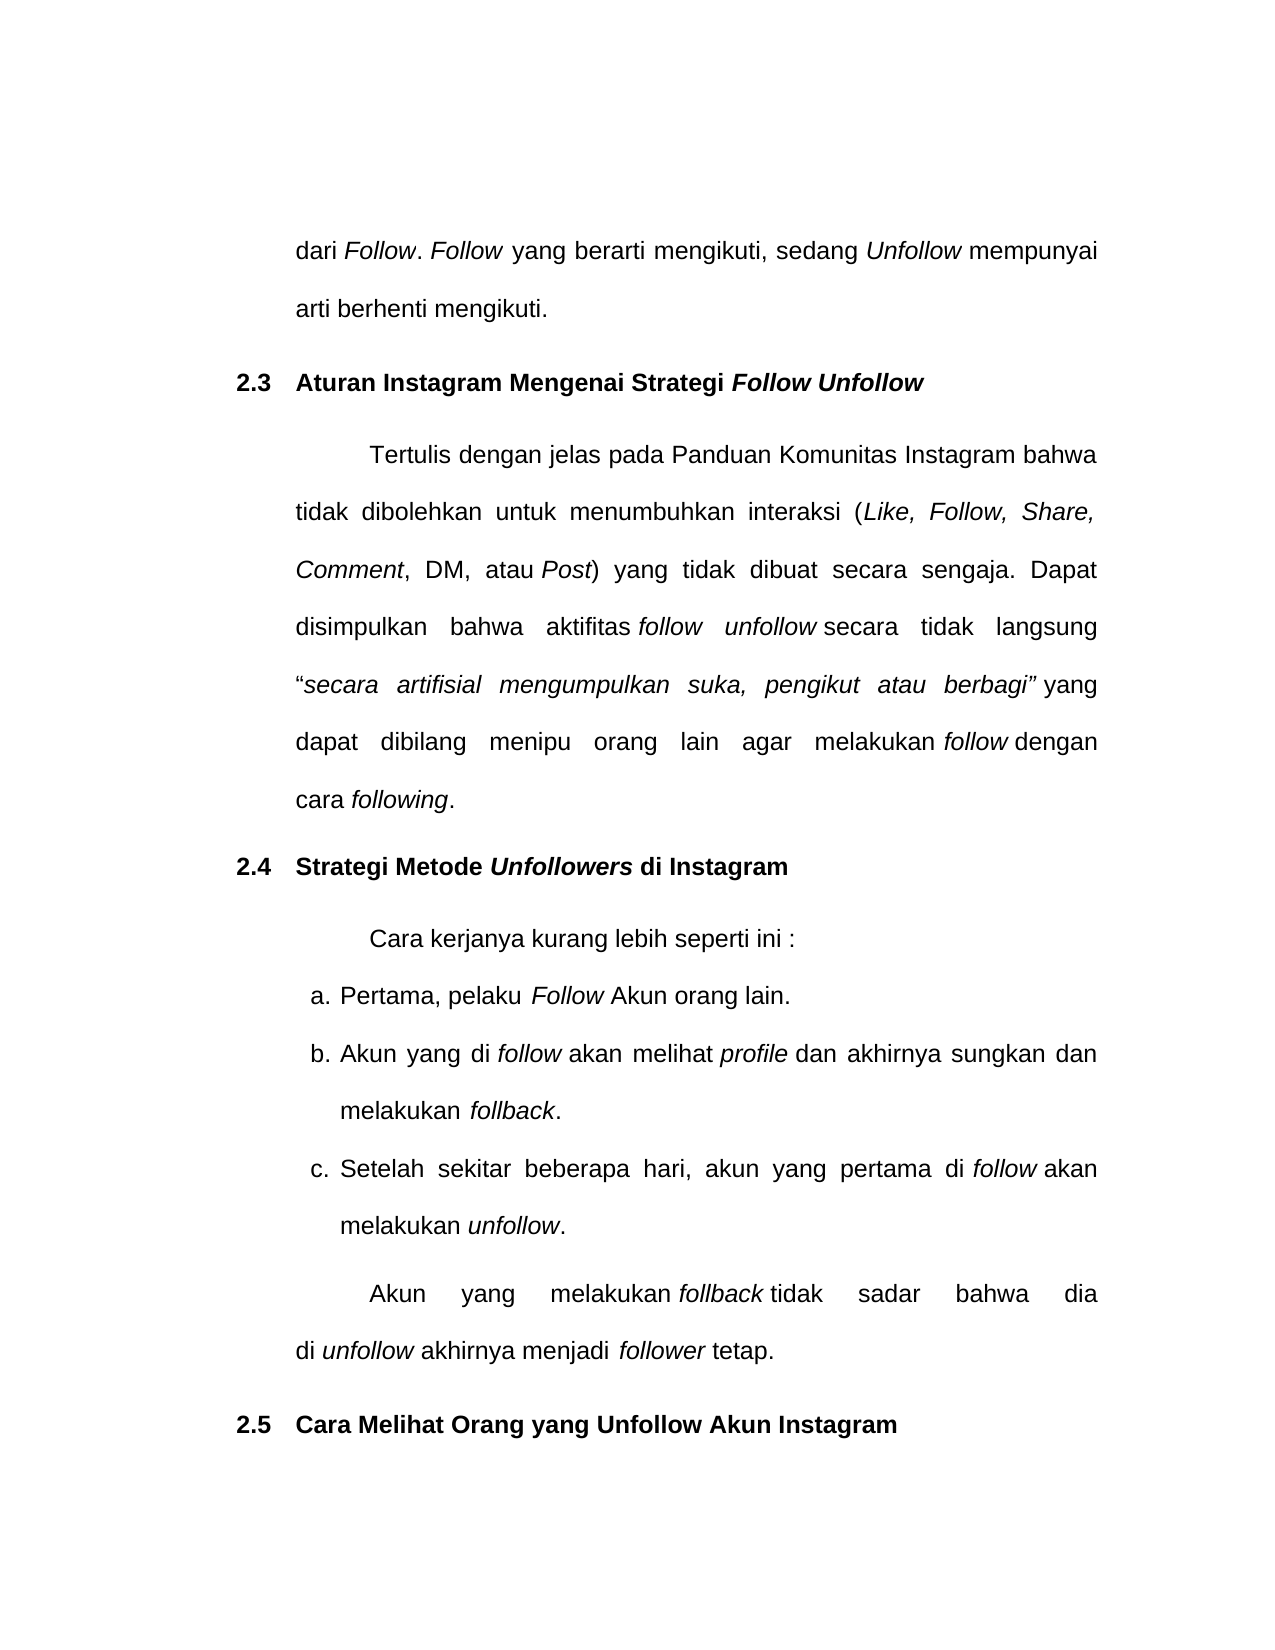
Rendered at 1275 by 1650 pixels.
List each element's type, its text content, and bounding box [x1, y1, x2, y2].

text 2.3 Aturan Instagram Mengenai Strategi Follow Unfollow [295, 368, 1098, 397]
list Pertama, pelaku Follow Akun orang lain. [310, 981, 1098, 1010]
list Cara Melihat Orang yang Unfollow Akun Instagram [236, 1410, 1098, 1439]
text Tertulis dengan jelas pada Panduan Komunitas Instagram bahwa tidak dibolehkan untuk menumbuhkan interaksi (Like, Follow, Share, Comment, DM, atau Post) yang tidak dibuat secara sengaja. Dapat disimpulkan bahwa aktifitas follow unfollow secara tidak langsung “secara artifisial mengumpulkan suka, pengikut atau berbagi” yang dapat dibilang menipu orang lain agar melakukan follow dengan cara following. [295, 440, 1098, 813]
list Setelah sekitar beberapa hari, akun yang pertama di follow akan melakukan unfollow. [310, 1154, 1098, 1240]
text 2.4 Strategi Metode Unfollowers di Instagram [236, 852, 1098, 881]
text Akun yang melakukan follback tidak sadar bahwa dia di unfollow akhirnya menjadi follower tetap. [295, 1278, 1098, 1365]
list Akun yang di follow akan melihat profile dan akhirnya sungkan dan melakukan follback. [310, 1039, 1098, 1125]
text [295, 236, 1098, 322]
text Cara kerjanya kurang lebih seperti ini : [295, 924, 1098, 953]
